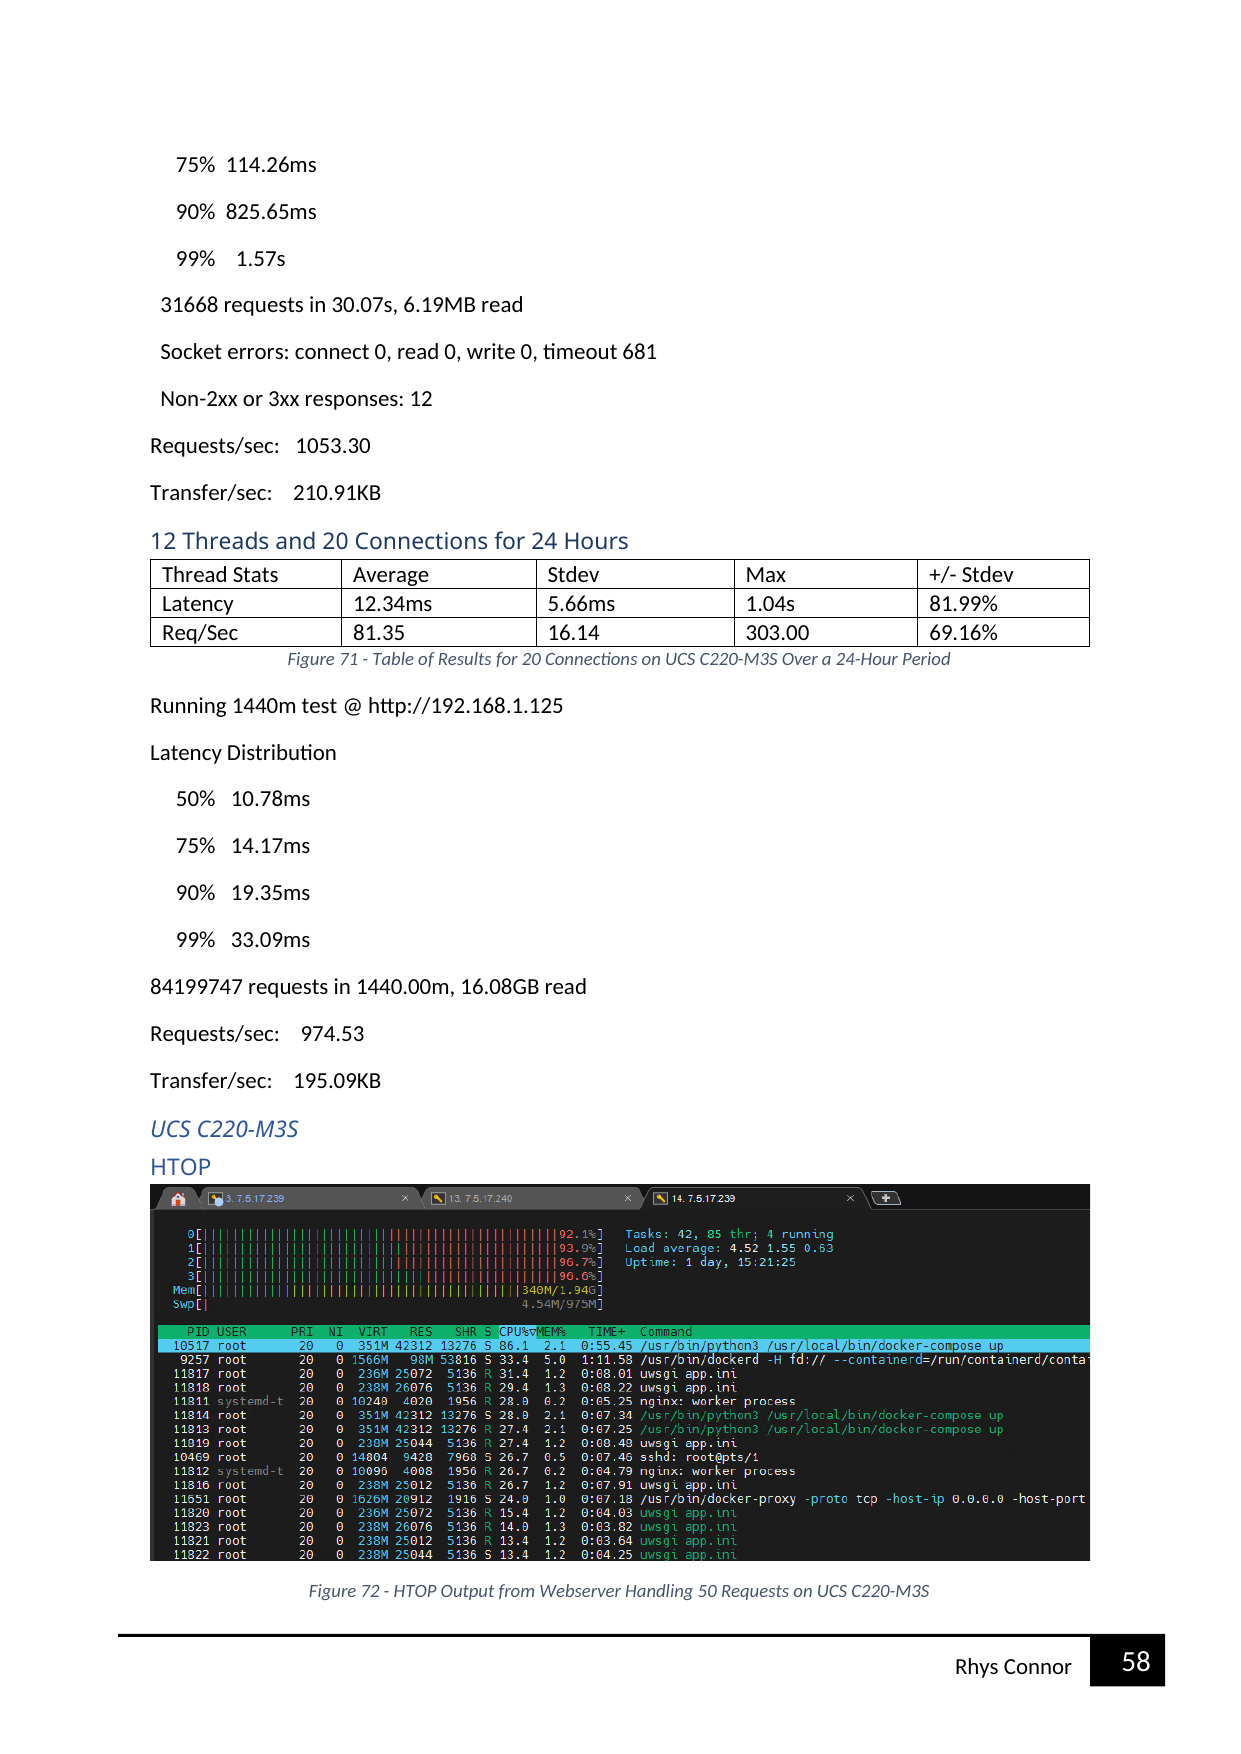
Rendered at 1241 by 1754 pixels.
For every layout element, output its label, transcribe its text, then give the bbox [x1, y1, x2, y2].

table_header Max [735, 560, 917, 588]
table_cell 81.99% [918, 589, 1089, 617]
table_cell 5.66ms [537, 589, 734, 617]
table_cell 12.34ms [342, 589, 536, 617]
text Transfer/sec: 210.91KB [150, 478, 1090, 506]
table_header +/- Stdev [918, 560, 1089, 588]
text Running 1440m test @ http://192.168.1.125 [150, 691, 1090, 719]
text Requests/sec: 1053.30 [150, 431, 1090, 459]
table_cell 81.35 [342, 618, 536, 646]
text 31668 requests in 30.07s, 6.19MB read [150, 291, 1090, 319]
text 99% 33.09ms [150, 925, 1090, 953]
text Non-2xx or 3xx responses: 12 [150, 384, 1090, 412]
text 50% 10.78ms [150, 784, 1090, 812]
subtitle 12 Threads and 20 Connections for 24 Hours [150, 525, 1090, 556]
text 90% 19.35ms [150, 878, 1090, 906]
table_cell 16.14 [537, 618, 734, 646]
text 84199747 requests in 1440.00m, 16.08GB read [150, 972, 1090, 1000]
picture [150, 1184, 1091, 1561]
table_cell Req/Sec [151, 618, 341, 646]
table_header Average [342, 560, 536, 588]
text Transfer/sec: 195.09KB [150, 1066, 1090, 1094]
text Figure 71 - Table of Results for 20 Connections on UCS C220-M3S Over a 24-Hour Period [150, 647, 1090, 670]
text Latency Distribution [150, 738, 1090, 766]
text 75% 114.26ms [150, 150, 1090, 178]
subtitle HTOP [150, 1151, 1090, 1182]
subtitle UCS C220-M3S [150, 1113, 1090, 1144]
text Figure 72 - HTOP Output from Webserver Handling 50 Requests on UCS C220-M3S [150, 1579, 1090, 1602]
text 90% 825.65ms [150, 197, 1090, 225]
text 75% 14.17ms [150, 831, 1090, 859]
table_cell 1.04s [735, 589, 917, 617]
table_cell 69.16% [918, 618, 1089, 646]
table_header Thread Stats [151, 560, 341, 588]
table_header Stdev [537, 560, 734, 588]
table_cell Latency [151, 589, 341, 617]
text 99% 1.57s [150, 244, 1090, 272]
text Requests/sec: 974.53 [150, 1019, 1090, 1047]
table_cell 303.00 [735, 618, 917, 646]
text Socket errors: connect 0, read 0, write 0, timeout 681 [150, 337, 1090, 366]
